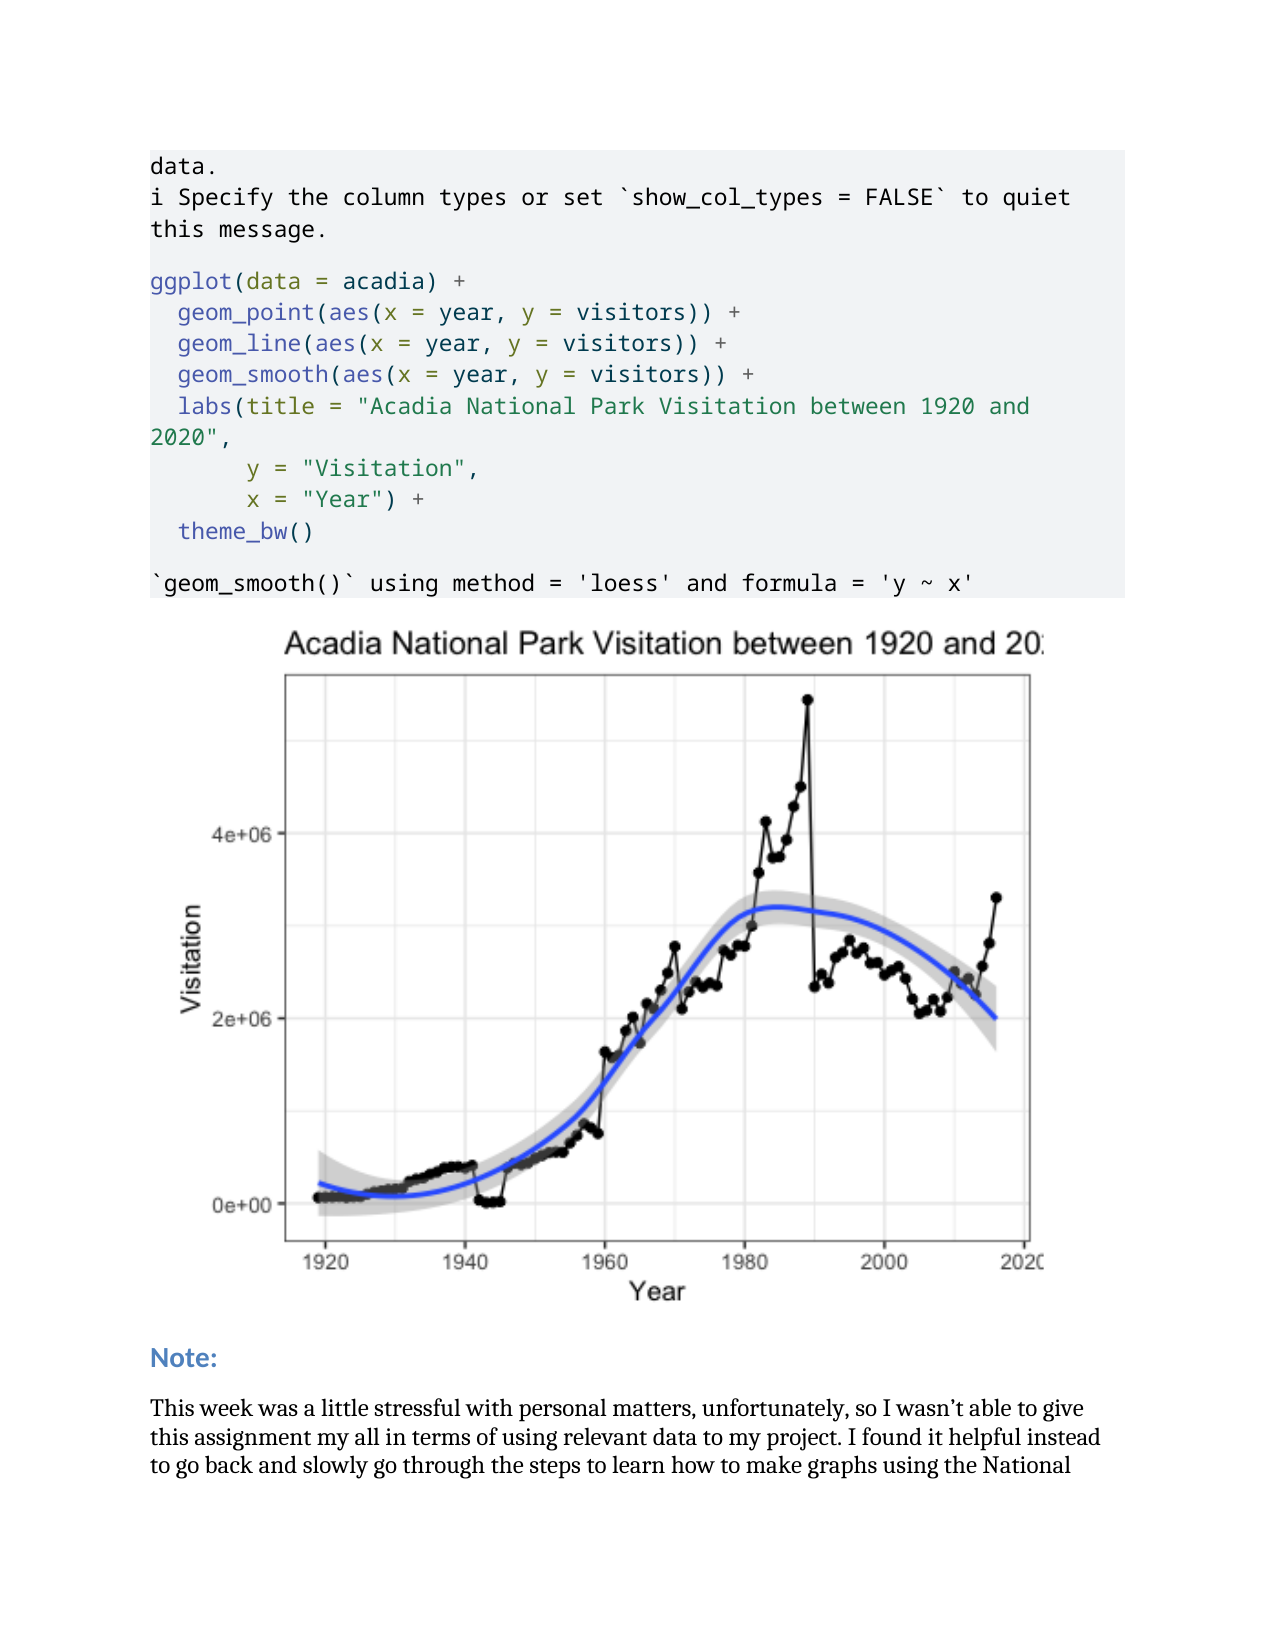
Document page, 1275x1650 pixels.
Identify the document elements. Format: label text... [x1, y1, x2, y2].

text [150, 150, 1125, 244]
picture [168, 618, 1044, 1319]
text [150, 1394, 1125, 1480]
subtitle Note: [150, 1339, 1125, 1375]
text `geom_smooth()` using method = 'loess' and formula = 'y ~ x' [150, 567, 1125, 598]
text ggplot(data = acadia) + geom_point(aes(x = year, y = visitors)) + geom_line(aes(x = year, y = visitors)) + geom_smooth(aes(x = year, y = visitors)) + labs(title = "Acadia National Park Visitation between 1920 and 2020", y = "Visitation", x = "Year") + theme_bw() [150, 264, 1125, 546]
